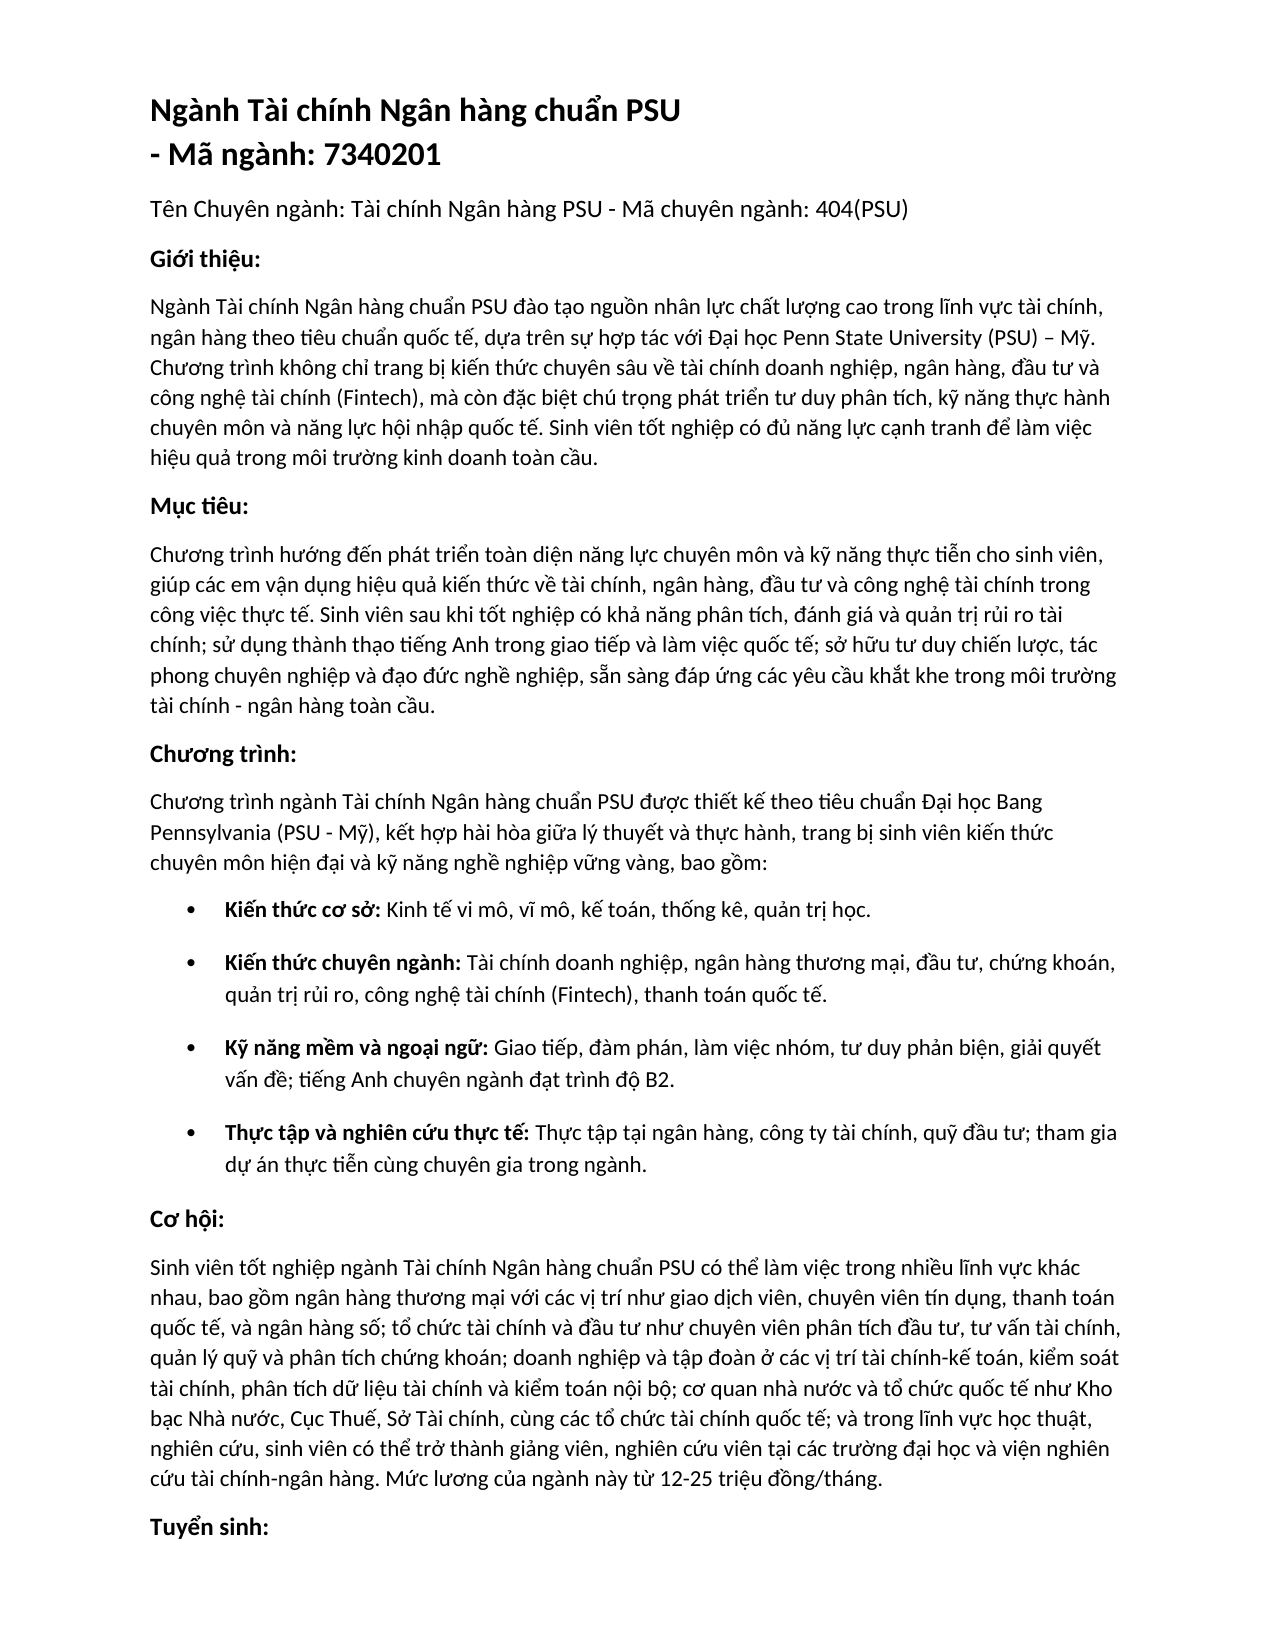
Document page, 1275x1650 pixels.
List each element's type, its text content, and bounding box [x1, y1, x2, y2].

text Chương trình ngành Tài chính Ngân hàng chuẩn PSU được thiết kế theo tiêu chuẩn Đại học Bang Pennsylvania (PSU - Mỹ), kết hợp hài hòa giữa lý thuyết và thực hành, trang bị sinh viên kiến thức chuyên môn hiện đại và kỹ năng nghề nghiệp vững vàng, bao gồm: [150, 787, 1125, 876]
text Mục tiêu: [150, 490, 1125, 521]
text Tuyển sinh: [150, 1511, 1125, 1542]
list Kiến thức cơ sở: Kinh tế vi mô, vĩ mô, kế toán, thống kê, quản trị học. [187, 895, 1125, 923]
text Tên Chuyên ngành: Tài chính Ngân hàng PSU - Mã chuyên ngành: 404(PSU) [150, 193, 1125, 224]
text Chương trình hướng đến phát triển toàn diện năng lực chuyên môn và kỹ năng thực tiễn cho sinh viên, giúp các em vận dụng hiệu quả kiến thức về tài chính, ngân hàng, đầu tư và công nghệ tài chính trong công việc thực tế. Sinh viên sau khi tốt nghiệp có khả năng phân tích, đánh giá và quản trị rủi ro tài chính; sử dụng thành thạo tiếng Anh trong giao tiếp và làm việc quốc tế; sở hữu tư duy chiến lược, tác phong chuyên nghiệp và đạo đức nghề nghiệp, sẵn sàng đáp ứng các yêu cầu khắt khe trong môi trường tài chính - ngân hàng toàn cầu. [150, 540, 1125, 719]
text Cơ hội: [150, 1203, 1125, 1234]
list Thực tập và nghiên cứu thực tế: Thực tập tại ngân hàng, công ty tài chính, quỹ đầu tư; tham gia dự án thực tiễn cùng chuyên gia trong ngành. [187, 1118, 1125, 1178]
list Kỹ năng mềm và ngoại ngữ: Giao tiếp, đàm phán, làm việc nhóm, tư duy phản biện, giải quyết vấn đề; tiếng Anh chuyên ngành đạt trình độ B2. [187, 1033, 1125, 1093]
text Ngành Tài chính Ngân hàng chuẩn PSU - Mã ngành: 7340201 [150, 89, 1125, 173]
text Ngành Tài chính Ngân hàng chuẩn PSU đào tạo nguồn nhân lực chất lượng cao trong lĩnh vực tài chính, ngân hàng theo tiêu chuẩn quốc tế, dựa trên sự hợp tác với Đại học Penn State University (PSU) – Mỹ. Chương trình không chỉ trang bị kiến thức chuyên sâu về tài chính doanh nghiệp, ngân hàng, đầu tư và công nghệ tài chính (Fintech), mà còn đặc biệt chú trọng phát triển tư duy phân tích, kỹ năng thực hành chuyên môn và năng lực hội nhập quốc tế. Sinh viên tốt nghiệp có đủ năng lực cạnh tranh để làm việc hiệu quả trong môi trường kinh doanh toàn cầu. [150, 292, 1125, 471]
text Sinh viên tốt nghiệp ngành Tài chính Ngân hàng chuẩn PSU có thể làm việc trong nhiều lĩnh vực khác nhau, bao gồm ngân hàng thương mại với các vị trí như giao dịch viên, chuyên viên tín dụng, thanh toán quốc tế, và ngân hàng số; tổ chức tài chính và đầu tư như chuyên viên phân tích đầu tư, tư vấn tài chính, quản lý quỹ và phân tích chứng khoán; doanh nghiệp và tập đoàn ở các vị trí tài chính-kế toán, kiểm soát tài chính, phân tích dữ liệu tài chính và kiểm toán nội bộ; cơ quan nhà nước và tổ chức quốc tế như Kho bạc Nhà nước, Cục Thuế, Sở Tài chính, cùng các tổ chức tài chính quốc tế; và trong lĩnh vực học thuật, nghiên cứu, sinh viên có thể trở thành giảng viên, nghiên cứu viên tại các trường đại học và viện nghiên cứu tài chính-ngân hàng. Mức lương của ngành này từ 12-25 triệu đồng/tháng. [150, 1253, 1125, 1492]
text Giới thiệu: [150, 243, 1125, 273]
text Chương trình: [150, 738, 1125, 768]
list Kiến thức chuyên ngành: Tài chính doanh nghiệp, ngân hàng thương mại, đầu tư, chứng khoán, quản trị rủi ro, công nghệ tài chính (Fintech), thanh toán quốc tế. [187, 948, 1125, 1008]
